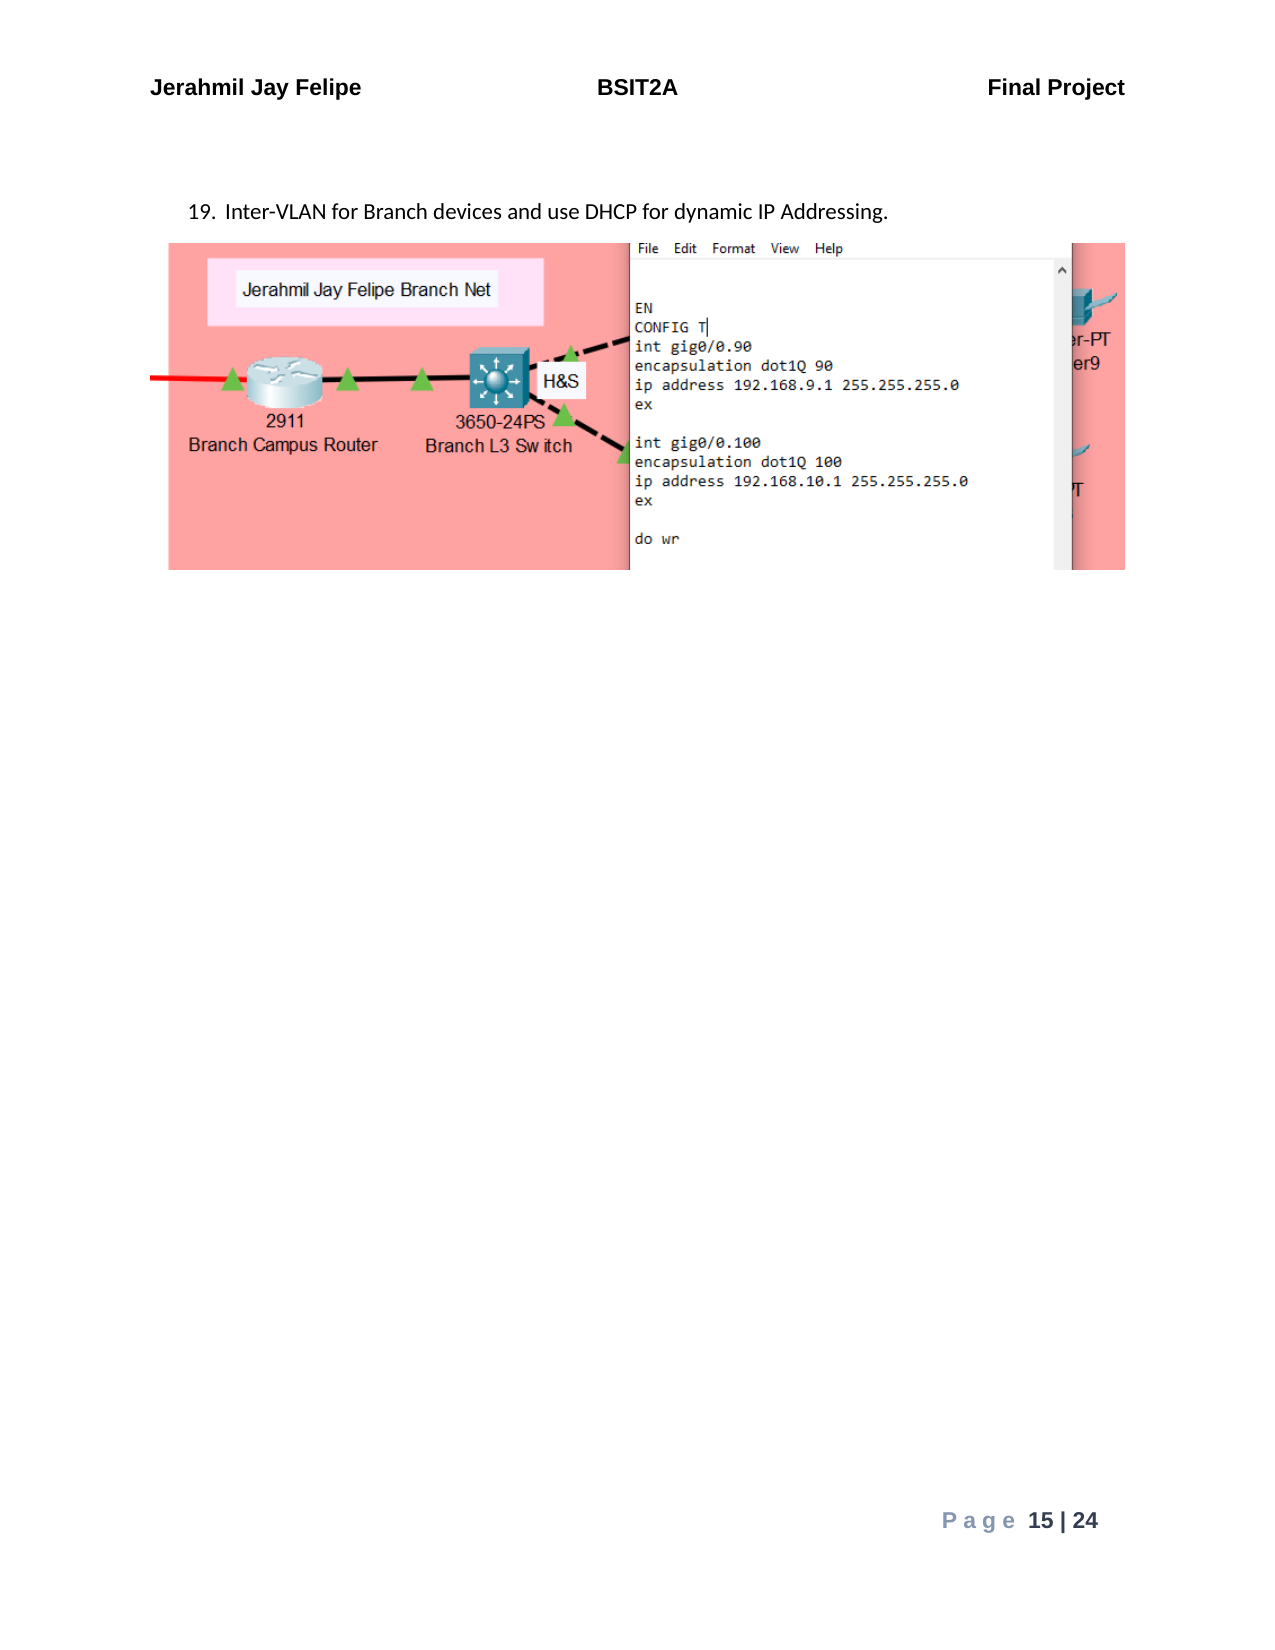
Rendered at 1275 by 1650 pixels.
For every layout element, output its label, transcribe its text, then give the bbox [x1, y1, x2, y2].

picture [150, 243, 1125, 570]
list Inter-VLAN for Branch devices and use DHCP for dynamic IP Addressing. [187, 197, 1125, 225]
